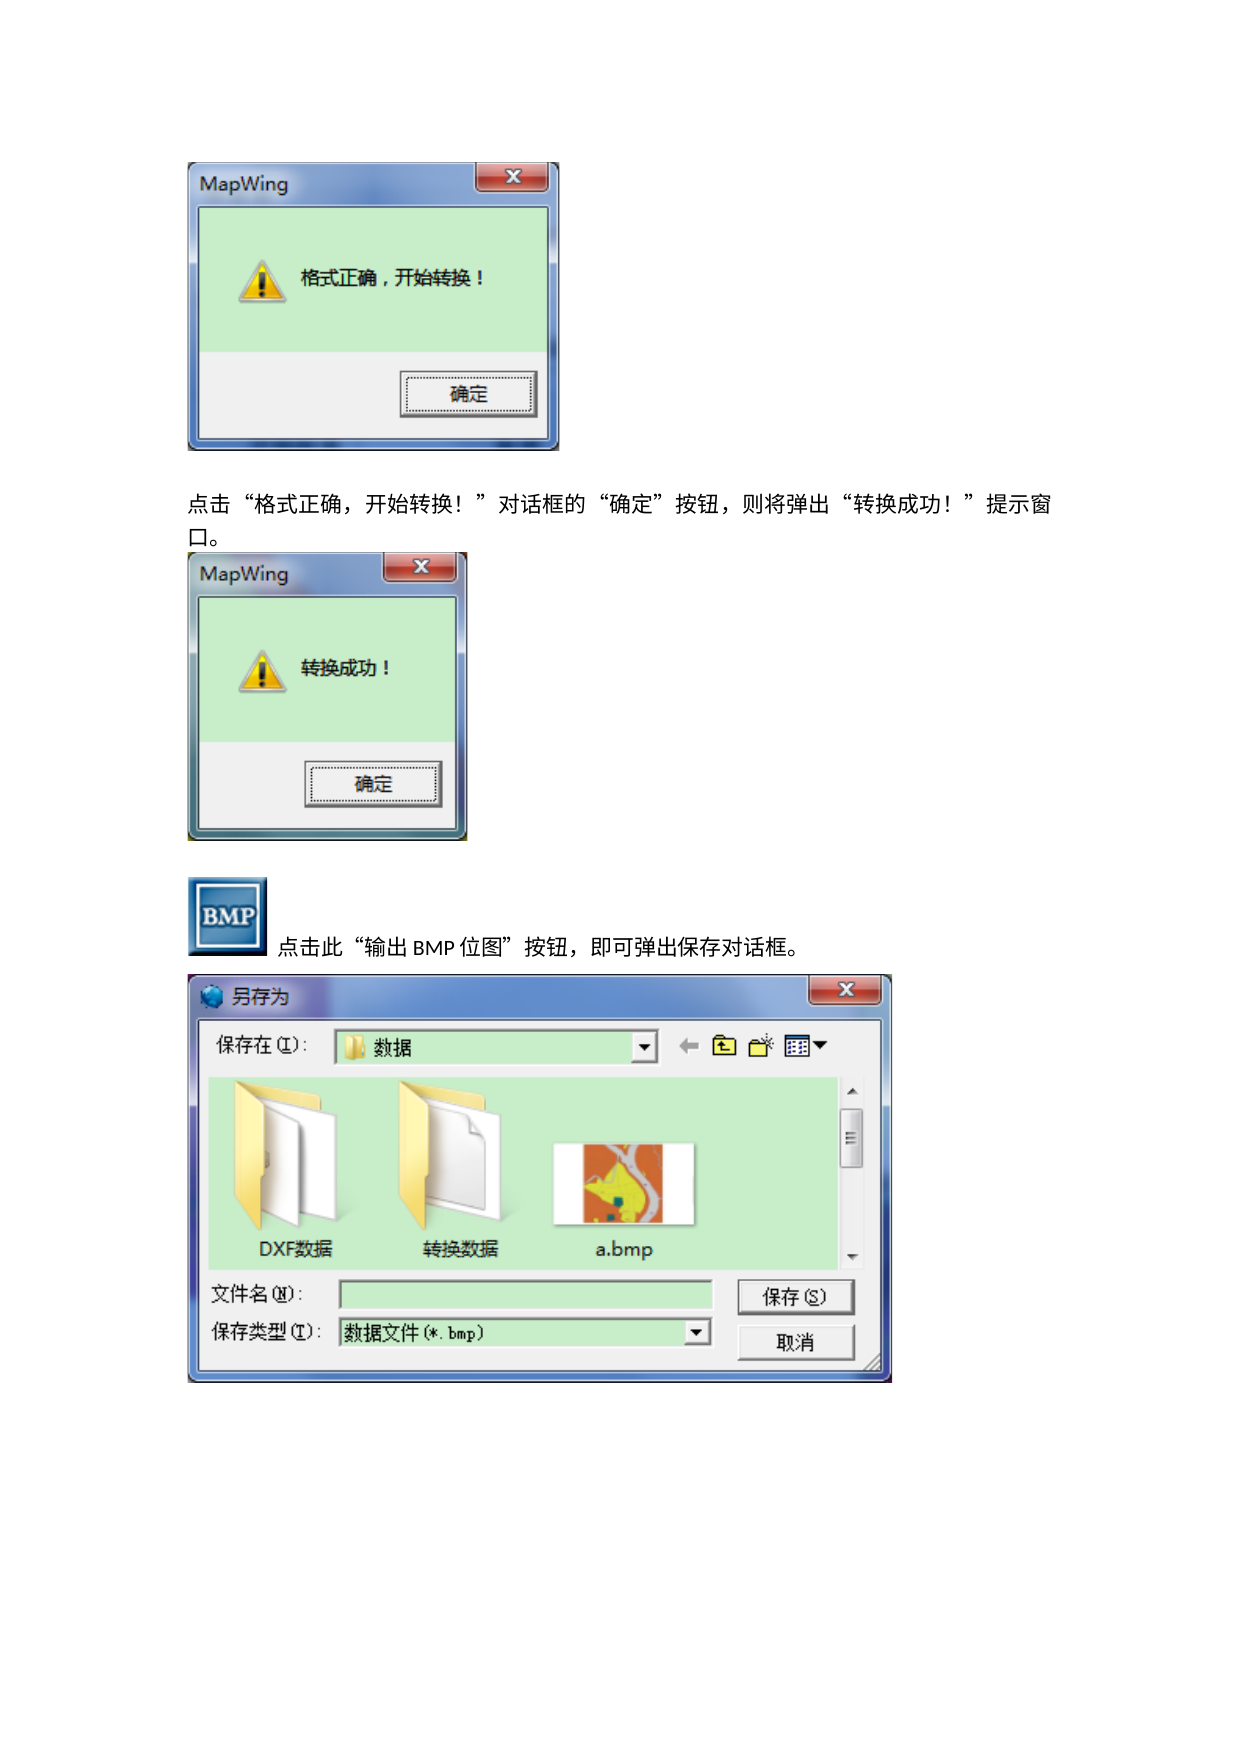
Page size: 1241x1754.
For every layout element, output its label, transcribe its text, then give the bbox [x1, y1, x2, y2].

picture [187, 162, 560, 451]
picture [187, 974, 893, 1383]
picture [187, 877, 268, 956]
text 点击此“输出BMP位图”按钮，即可弹出保存对话框。 [187, 877, 1053, 974]
text 点击“格式正确，开始转换！”对话框的“确定”按钮，则将弹出“转换成功！”提示窗口。 [187, 487, 1053, 552]
picture [187, 552, 468, 841]
